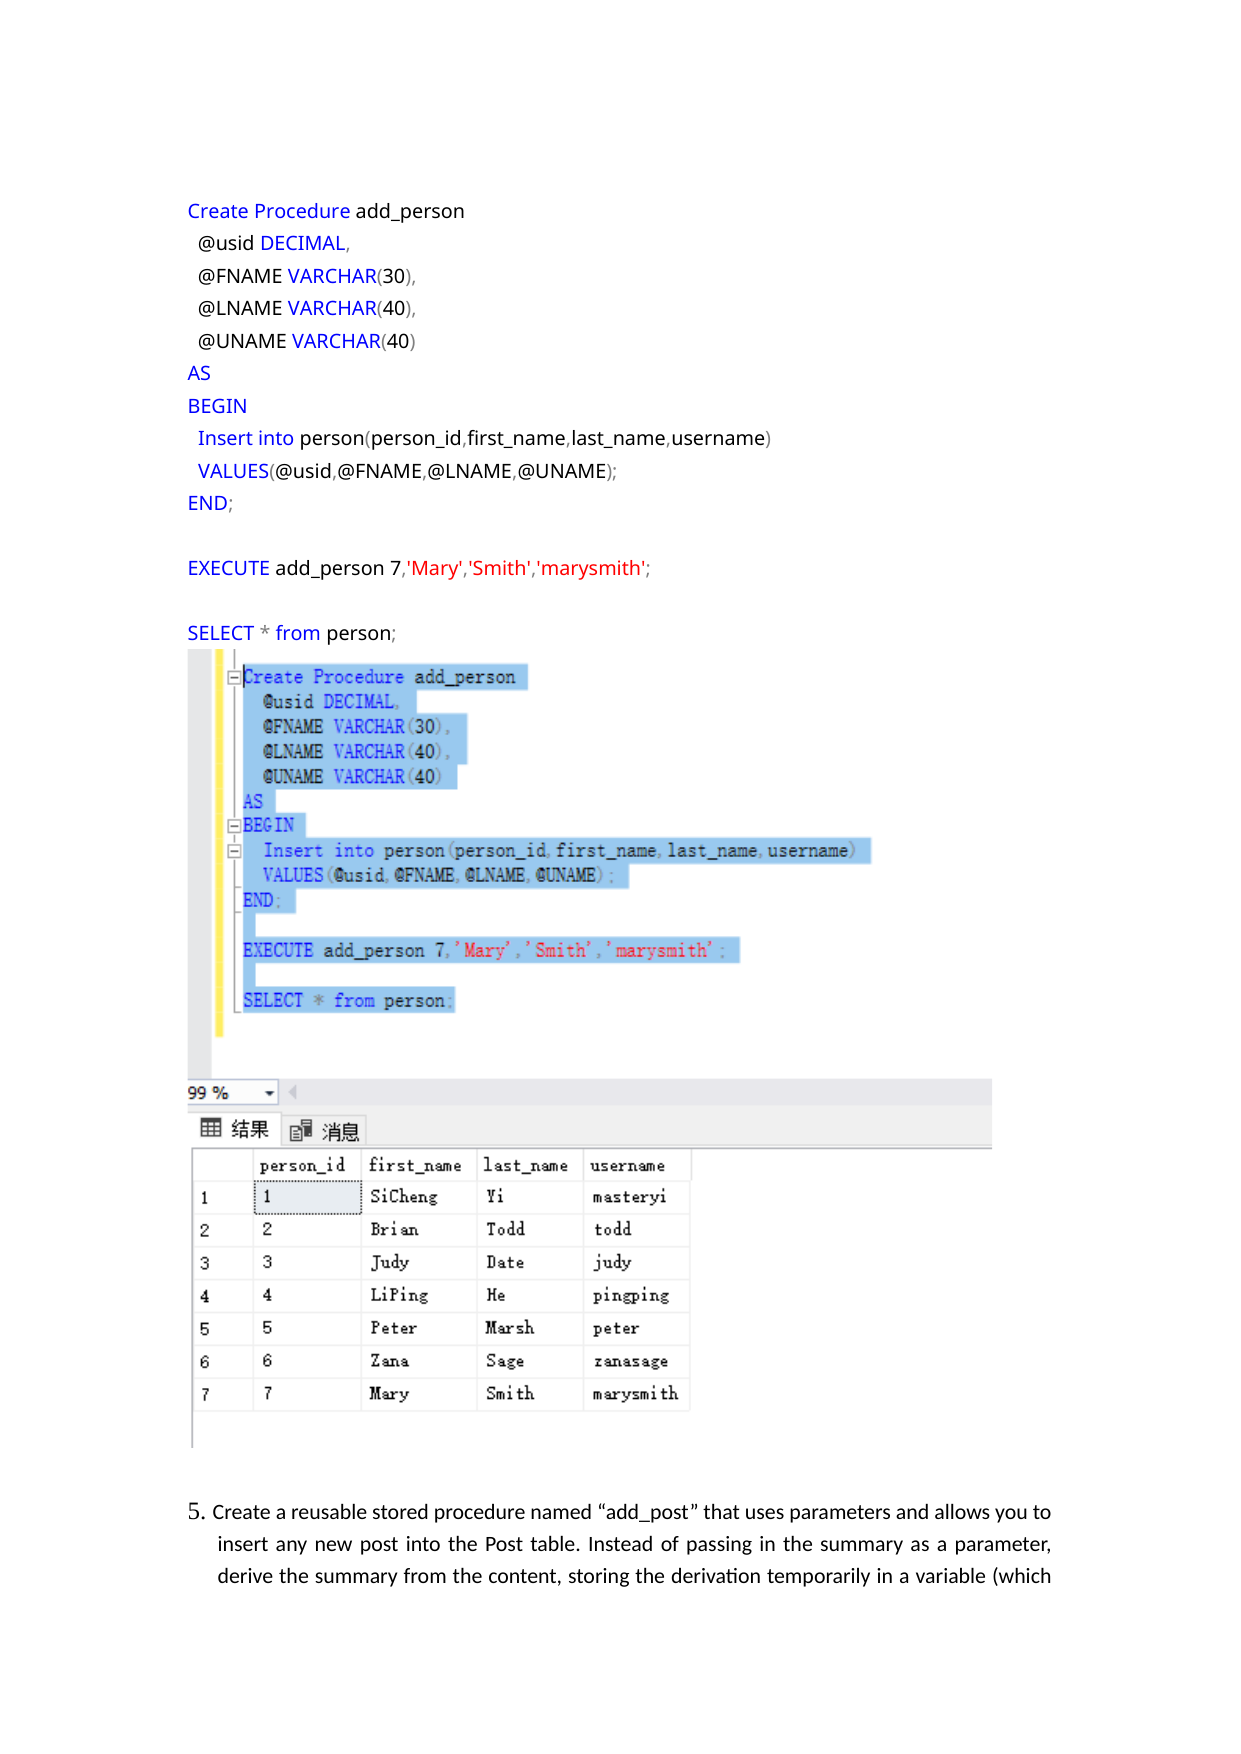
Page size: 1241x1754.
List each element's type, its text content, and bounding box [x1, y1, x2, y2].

picture [187, 649, 993, 1448]
text END; [187, 487, 1053, 519]
text SELECT * from person; [187, 617, 1053, 649]
text Create Procedure add_person [187, 194, 1053, 227]
text Insert into person(person_id,first_name,last_name,username) [187, 422, 1053, 454]
text BEGIN [187, 389, 1053, 422]
text @FNAME VARCHAR(30), [187, 259, 1053, 292]
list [187, 1494, 1053, 1592]
text AS [187, 357, 1053, 389]
text @UNAME VARCHAR(40) [187, 324, 1053, 357]
text VALUES(@usid,@FNAME,@LNAME,@UNAME); [187, 454, 1053, 487]
text @usid DECIMAL, [187, 227, 1053, 259]
text EXECUTE add_person 7,'Mary','Smith','marysmith'; [187, 552, 1053, 584]
text @LNAME VARCHAR(40), [187, 292, 1053, 324]
